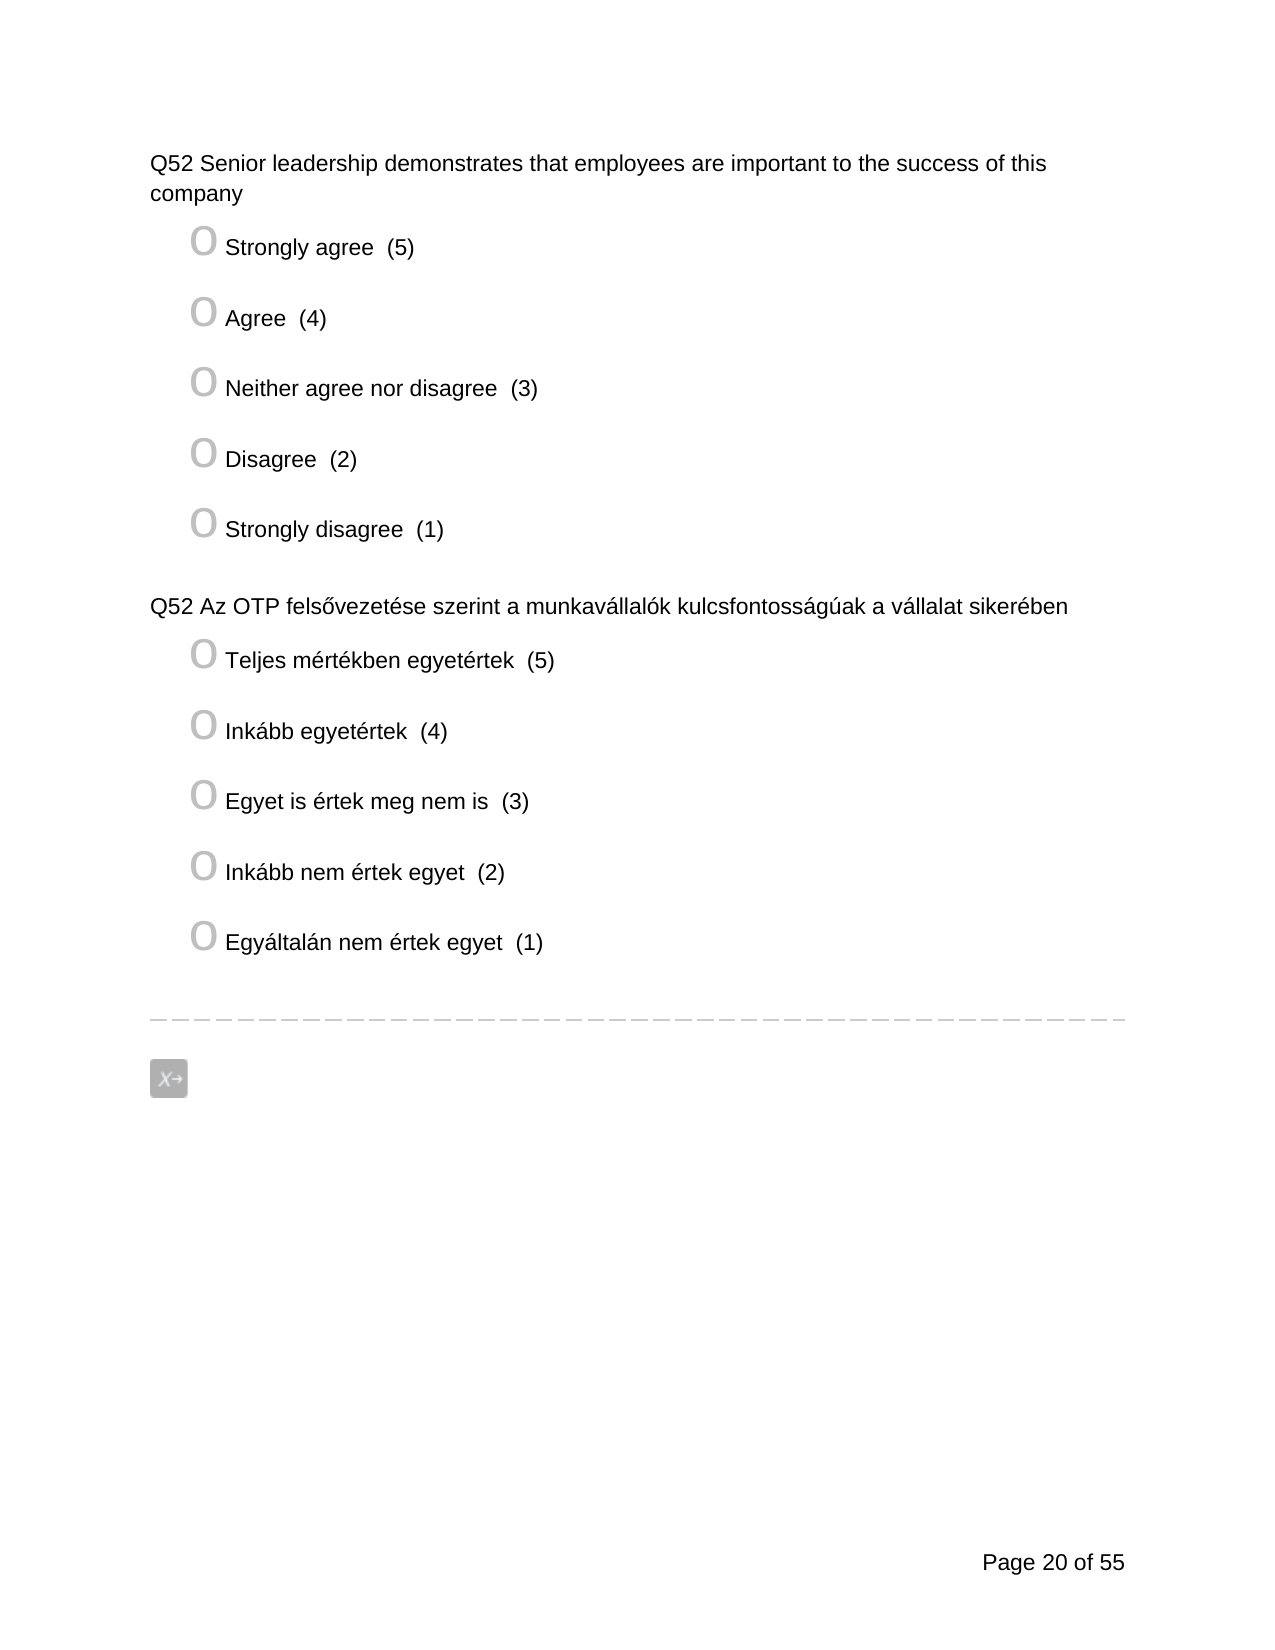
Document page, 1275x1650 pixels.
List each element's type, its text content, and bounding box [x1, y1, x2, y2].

list Agree (4) [187, 281, 1125, 342]
picture [150, 1059, 188, 1098]
text Q52 Senior leadership demonstrates that employees are important to the success of this company [150, 150, 1125, 207]
list Teljes mértékben egyetértek (5) [187, 623, 1125, 685]
list Inkább egyetértek (4) [187, 694, 1125, 755]
list Neither agree nor disagree (3) [187, 351, 1125, 413]
list Egyet is értek meg nem is (3) [187, 764, 1125, 826]
list Egyáltalán nem értek egyet (1) [187, 906, 1125, 967]
list Inkább nem értek egyet (2) [187, 835, 1125, 896]
text Q52 Az OTP felsővezetése szerint a munkavállalók kulcsfontosságúak a vállalat sikerében [150, 593, 1125, 619]
list Strongly agree (5) [187, 210, 1125, 272]
list Strongly disagree (1) [187, 492, 1125, 554]
list Disagree (2) [187, 422, 1125, 483]
